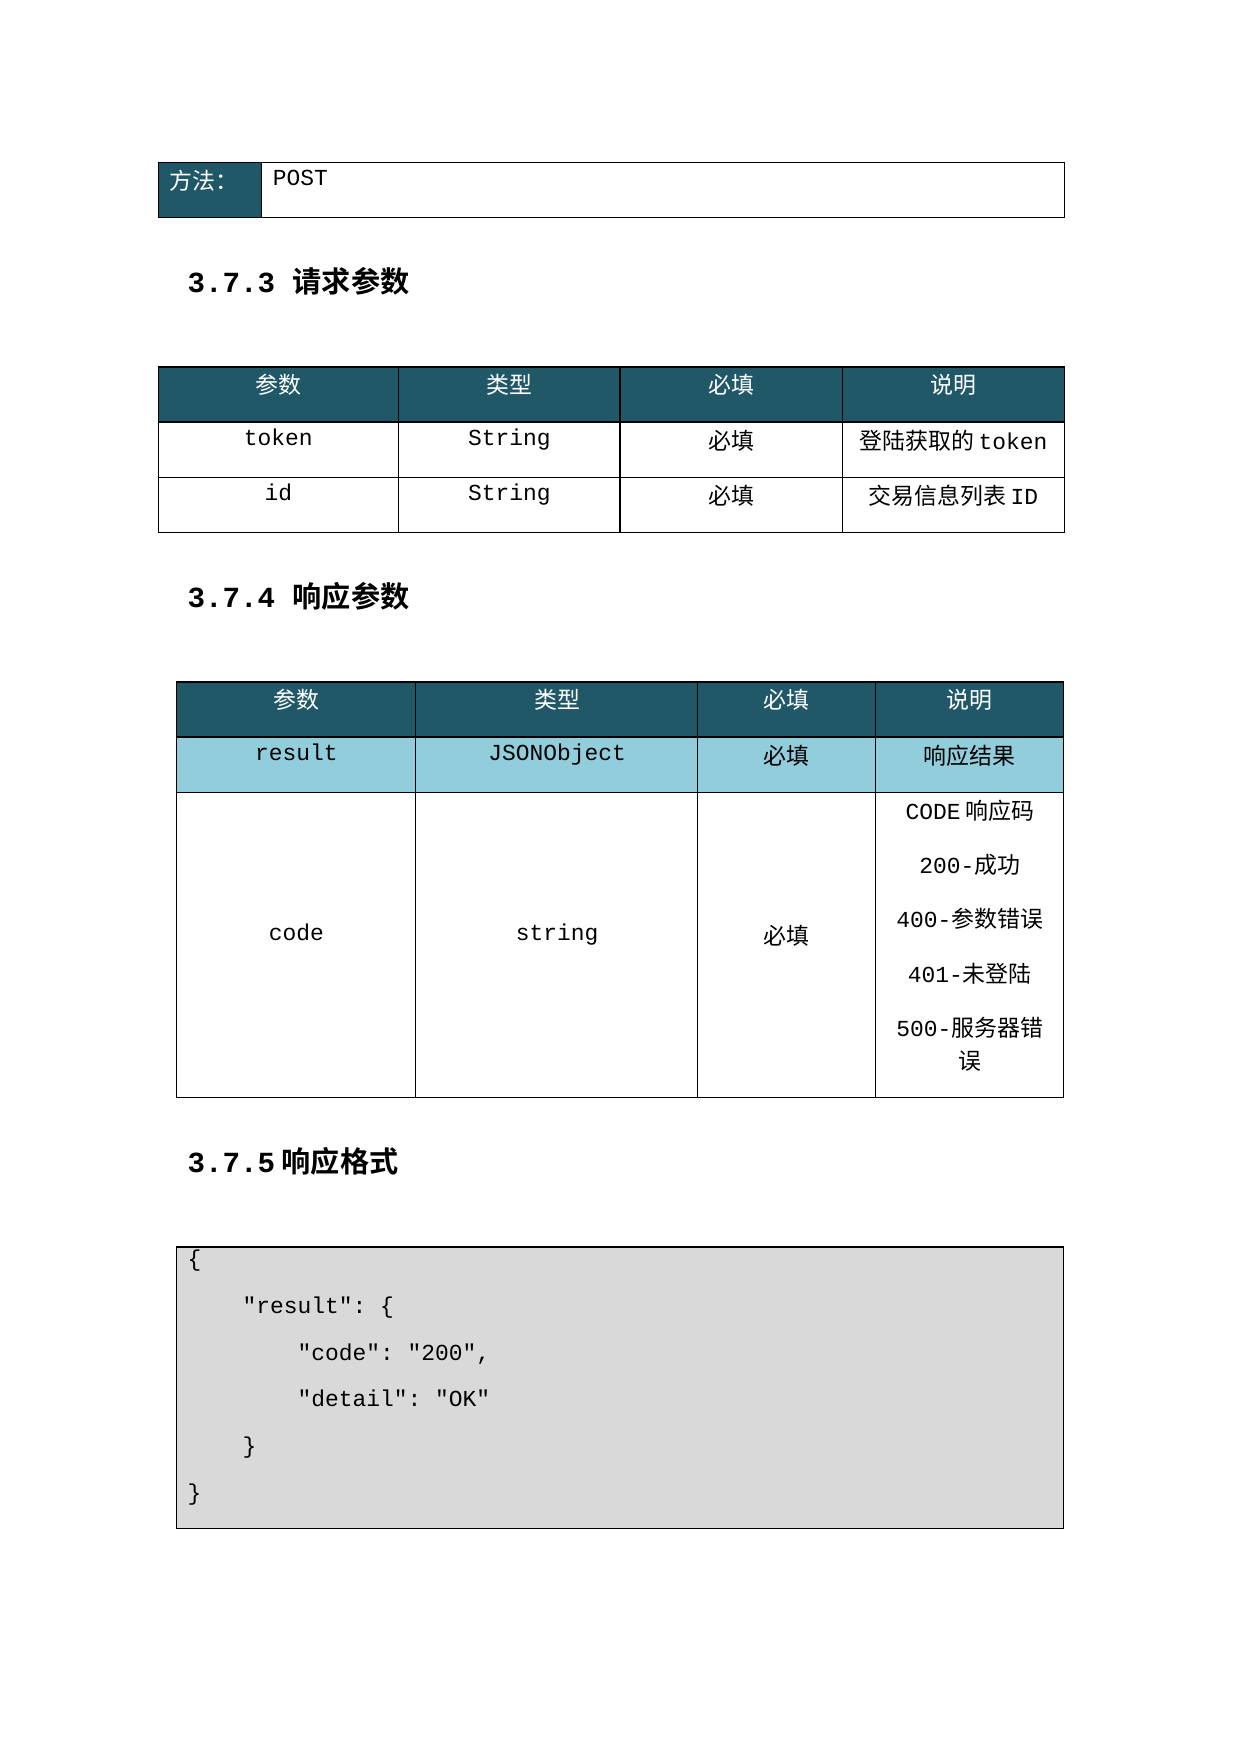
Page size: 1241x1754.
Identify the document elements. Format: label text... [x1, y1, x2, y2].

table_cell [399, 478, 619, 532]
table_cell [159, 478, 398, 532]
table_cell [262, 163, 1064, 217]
subtitle 3.7.4 响应参数 [187, 562, 1053, 627]
subtitle 3.7.3 请求参数 [187, 247, 1053, 312]
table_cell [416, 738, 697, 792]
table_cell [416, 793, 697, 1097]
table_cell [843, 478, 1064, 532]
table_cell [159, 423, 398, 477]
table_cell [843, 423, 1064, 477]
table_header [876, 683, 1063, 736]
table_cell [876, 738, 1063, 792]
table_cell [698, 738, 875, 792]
subtitle 3.7.5 响应格式 [187, 1127, 1053, 1192]
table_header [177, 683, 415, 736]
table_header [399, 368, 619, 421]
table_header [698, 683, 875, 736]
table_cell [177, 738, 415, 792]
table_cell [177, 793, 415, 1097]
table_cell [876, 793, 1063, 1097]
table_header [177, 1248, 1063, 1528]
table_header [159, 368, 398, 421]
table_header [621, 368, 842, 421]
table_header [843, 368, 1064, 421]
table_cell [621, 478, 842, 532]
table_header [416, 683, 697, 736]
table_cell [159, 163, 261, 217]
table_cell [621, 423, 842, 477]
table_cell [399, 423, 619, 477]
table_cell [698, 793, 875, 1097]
